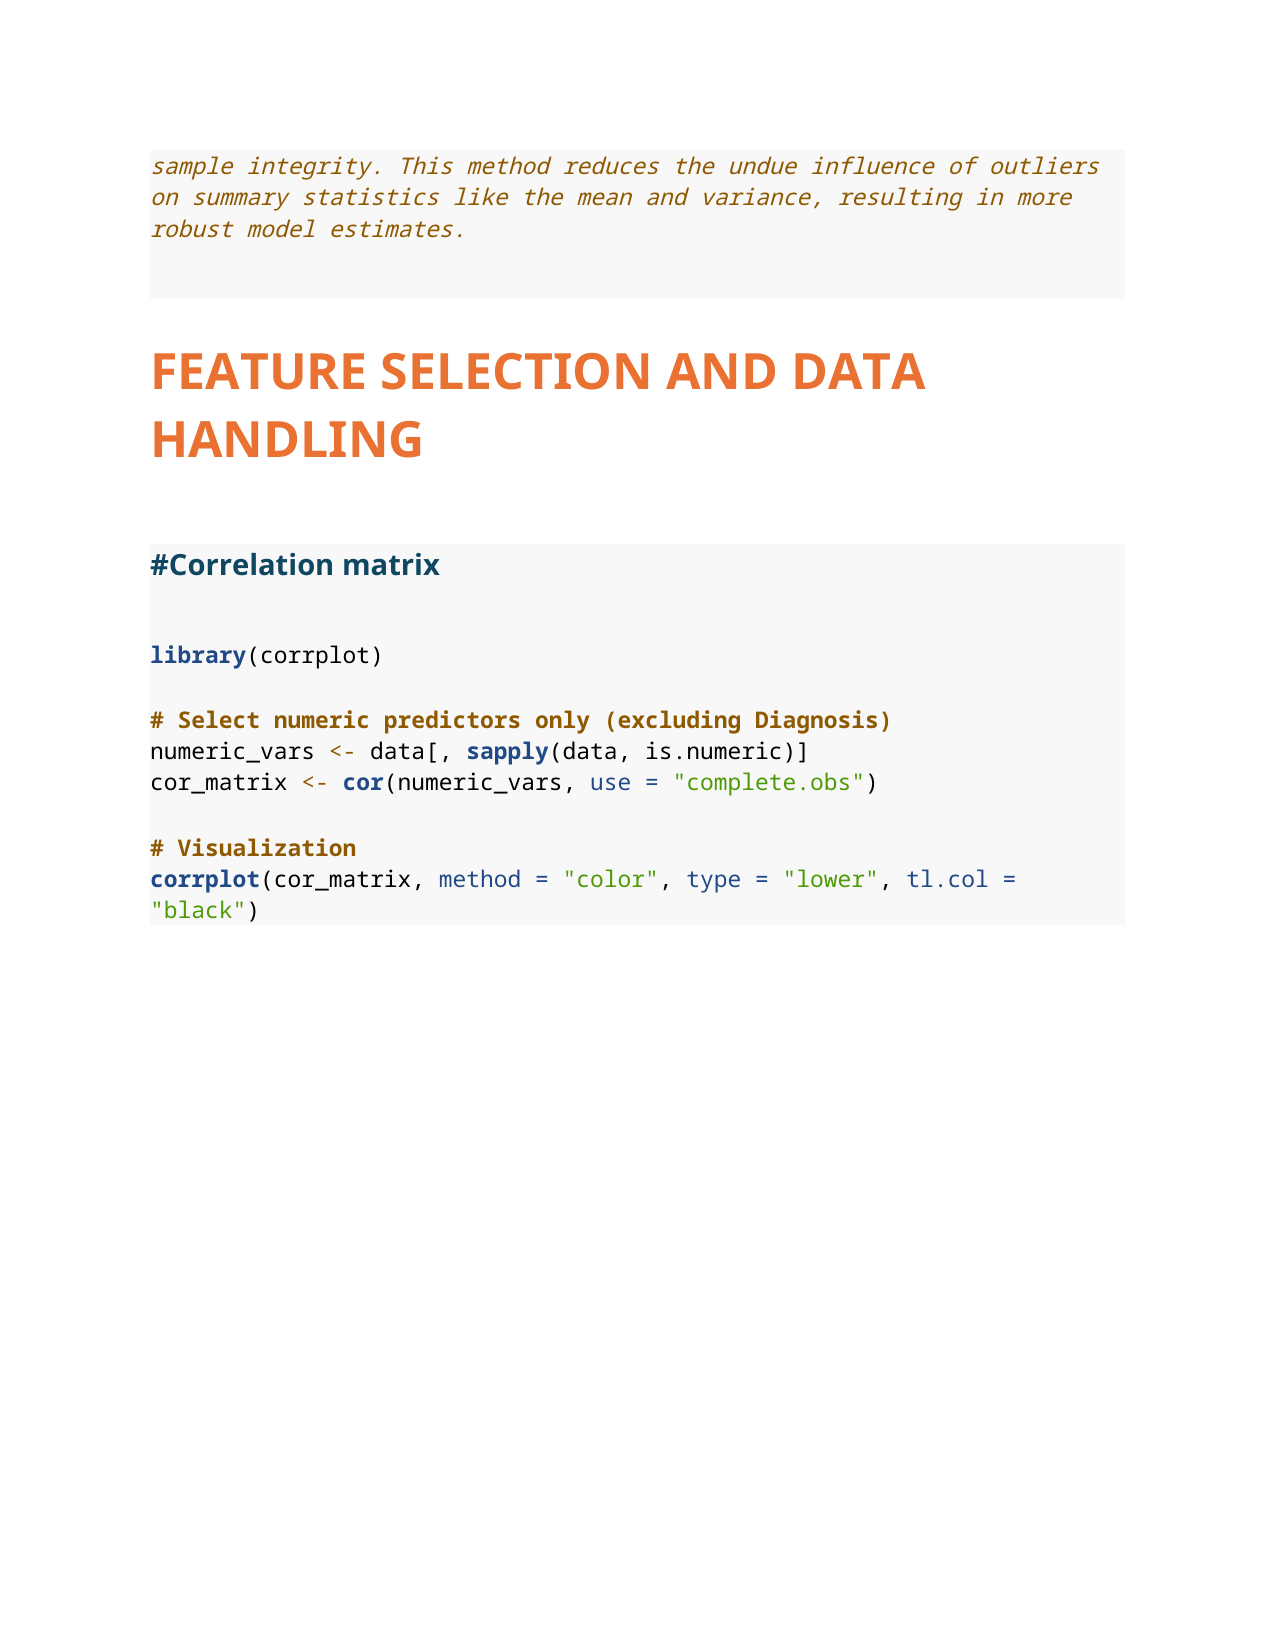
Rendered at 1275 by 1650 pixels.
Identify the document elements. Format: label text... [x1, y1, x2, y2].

text library(corrplot) # Select numeric predictors only (excluding Diagnosis) numeric_vars <- data[, sapply(data, is.numeric)] cor_matrix <- cor(numeric_vars, use = "complete.obs") # Visualization corrplot(cor_matrix, method = "color", type = "lower", tl.col = "black") [150, 604, 1125, 925]
text #Correlation matrix [150, 544, 1125, 584]
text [150, 150, 1125, 244]
subtitle FEATURE SELECTION AND DATA HANDLING [150, 336, 1125, 472]
